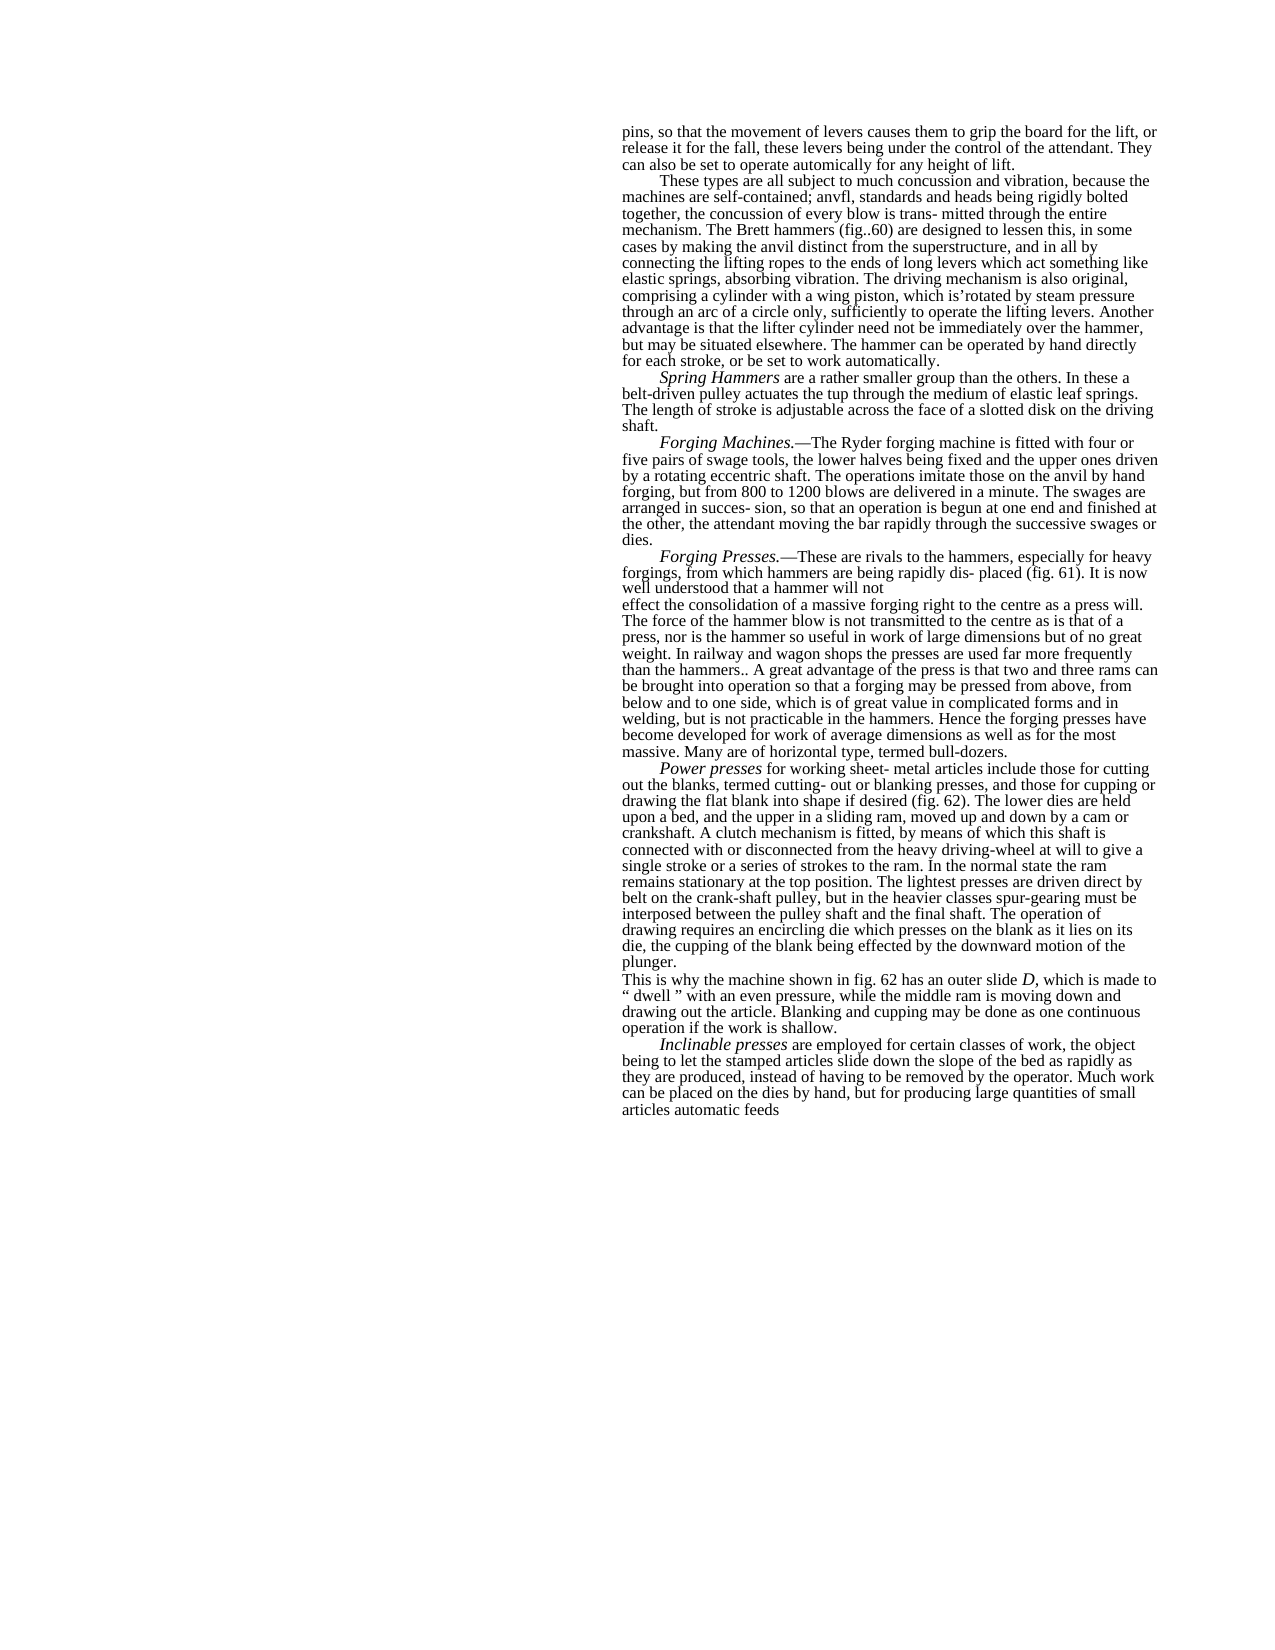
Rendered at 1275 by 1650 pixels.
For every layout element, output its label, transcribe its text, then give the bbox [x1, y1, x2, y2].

text This is why the machine shown in fig. 62 has an outer slide D, which is made to “ dwell ” with an even pressure, while the middle ram is moving down and drawing out the article. Blanking and cupping may be done as one continuous operation if the work is shallow. [622, 971, 1160, 1037]
text pins, so that the movement of levers causes them to grip the board for the lift, or release it for the fall, these levers being under the control of the attendant. They can also be set to operate automically for any height of lift. [622, 125, 1160, 174]
text Spring Hammers are a rather smaller group than the others. In these a belt-driven pulley actuates the tup through the medium of elastic leaf springs. The length of stroke is adjustable across the face of a slotted disk on the driving shaft. [622, 370, 1160, 435]
text Power presses for working sheet- metal articles include those for cutting out the blanks, termed cutting- out or blanking presses, and those for cupping or drawing the flat blank into shape if desired (fig. 62). The lower dies are held upon a bed, and the upper in a sliding ram, moved up and down by a cam or crankshaft. A clutch mechanism is fitted, by means of which this shaft is connected with or disconnected from the heavy driving-wheel at will to give a single stroke or a series of strokes to the ram. In the normal state the ram remains stationary at the top position. The lightest presses are driven direct by belt on the crank-shaft pulley, but in the heavier classes spur-gearing must be interposed between the pulley shaft and the final shaft. The operation of drawing requires an encircling die which presses on the blank as it lies on its die, the cupping of the blank being effected by the downward motion of the plunger. [622, 761, 1160, 971]
text Forging Presses.—These are rivals to the hammers, especially for heavy forgings, from which hammers are being rapidly dis- placed (fig. 61). It is now well understood that a hammer will not [622, 549, 1160, 597]
text effect the consolidation of a massive forging right to the centre as a press will. The force of the hammer blow is not transmitted to the centre as is that of a press, nor is the hammer so useful in work of large dimensions but of no great weight. In railway and wagon shops the presses are used far more frequently than the hammers.. A great advantage of the press is that two and three rams can be brought into operation so that a forging may be pressed from above, from below and to one side, which is of great value in complicated forms and in welding, but is not practicable in the hammers. Hence the forging presses have become developed for work of average dimensions as well as for the most massive. Many are of horizontal type, termed bull-dozers. [622, 597, 1160, 761]
text These types are all subject to much concussion and vibration, because the machines are self-contained; anvfl, standards and heads being rigidly bolted together, the concussion of every blow is trans- mitted through the entire mechanism. The Brett hammers (fig..60) are designed to lessen this, in some cases by making the anvil distinct from the superstructure, and in all by connecting the lifting ropes to the ends of long levers which act something like elastic springs, absorbing vibration. The driving mechanism is also original, comprising a cylinder with a wing piston, which is’rotated by steam pressure through an arc of a circle only, sufficiently to operate the lifting levers. Another advantage is that the lifter cylinder need not be immediately over the hammer, but may be situated elsewhere. The hammer can be operated by hand directly for each stroke, or be set to work automatically. [622, 174, 1160, 370]
text Forging Machines.—The Ryder forging machine is fitted with four or five pairs of swage tools, the lower halves being fixed and the upper ones driven by a rotating eccentric shaft. The operations imitate those on the anvil by hand forging, but from 800 to 1200 blows are delivered in a minute. The swages are arranged in succes- sion, so that an operation is begun at one end and finished at the other, the attendant moving the bar rapidly through the successive swages or dies. [622, 435, 1160, 549]
text Inclinable presses are employed for certain classes of work, the object being to let the stamped articles slide down the slope of the bed as rapidly as they are produced, instead of having to be removed by the operator. Much work can be placed on the dies by hand, but for producing large quantities of small articles automatic feeds [622, 1037, 1160, 1118]
